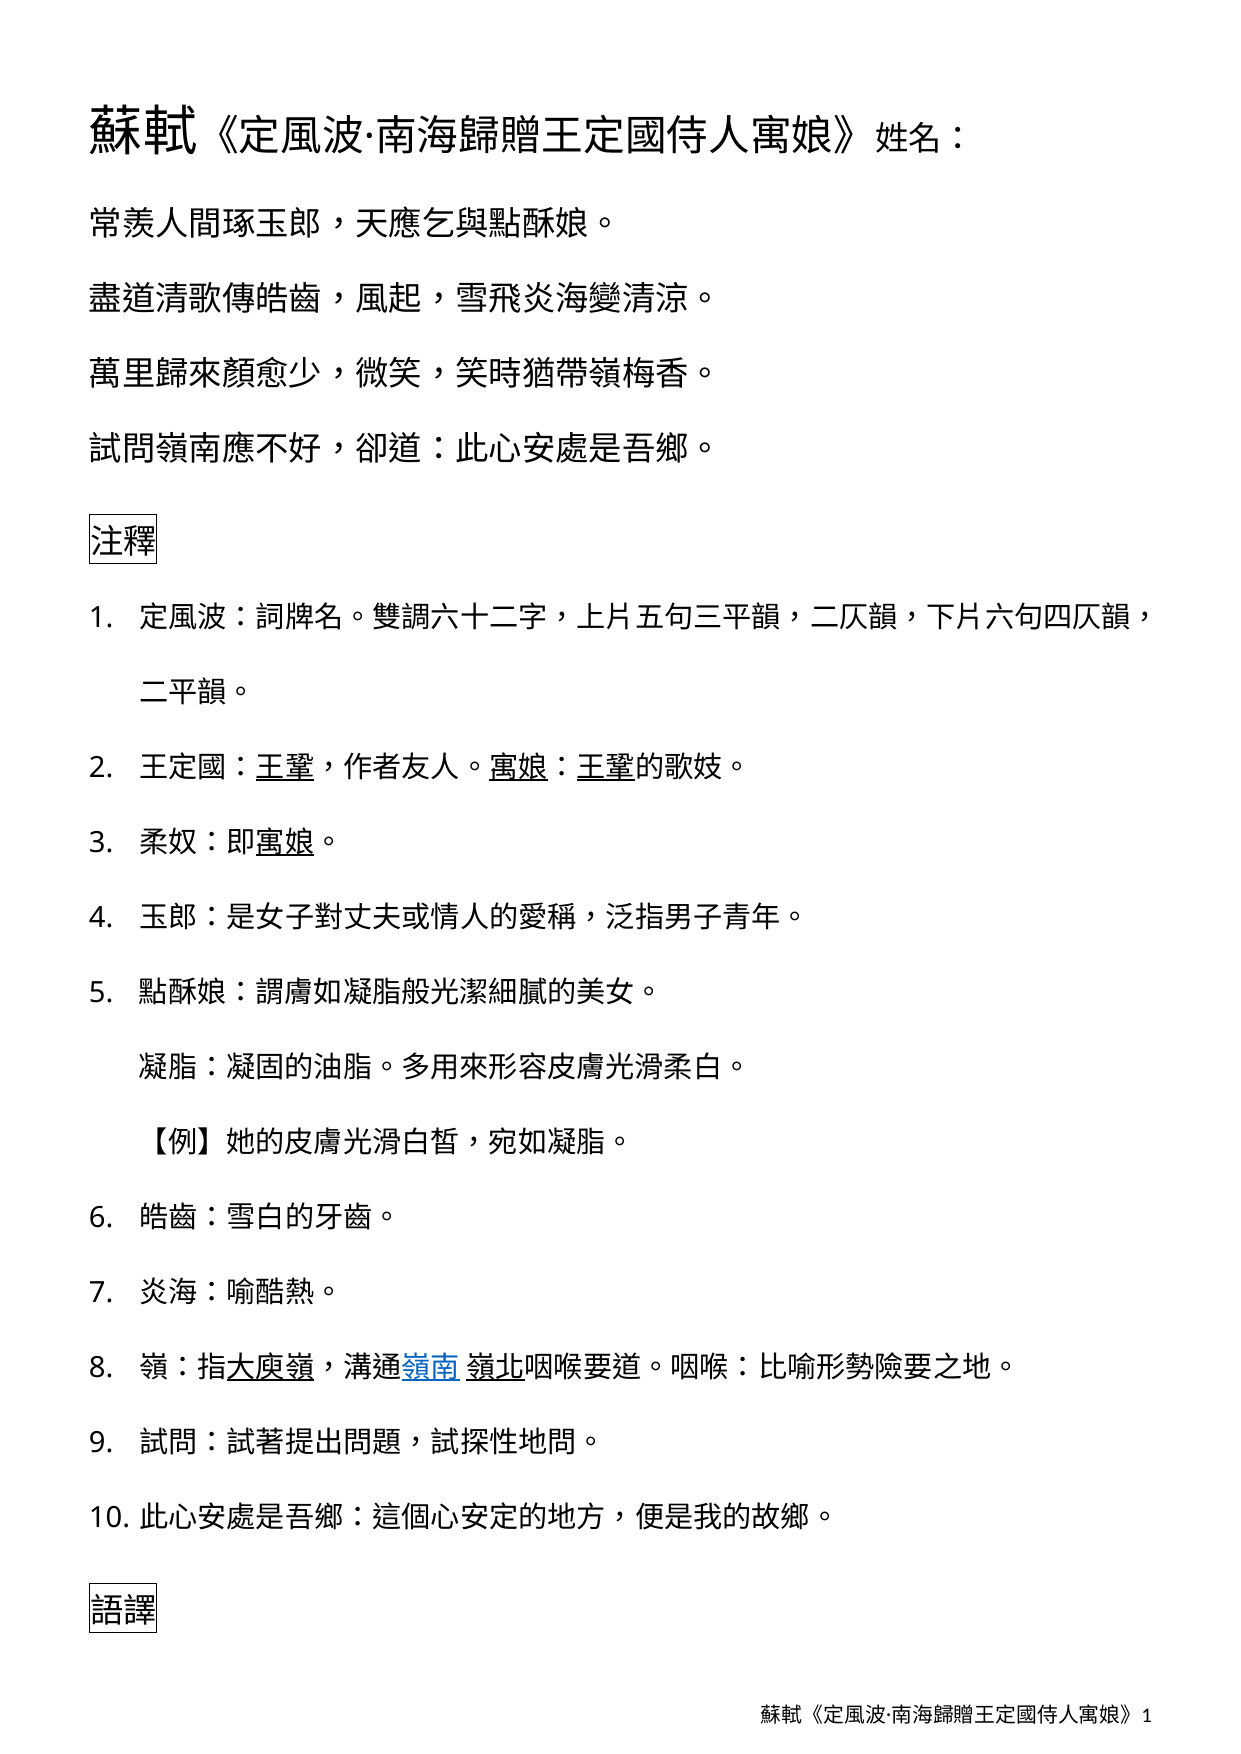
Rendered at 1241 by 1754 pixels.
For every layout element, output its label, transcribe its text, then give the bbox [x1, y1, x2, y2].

text 試問嶺南應不好，卻道：此心安處是吾鄉。 [89, 408, 1152, 483]
list 王定國：王鞏，作者友人。寓娘：王鞏的歌妓。 [89, 727, 1152, 802]
list 柔奴：即寓娘。 [89, 802, 1152, 877]
list 【例】她的皮膚光滑白皙，宛如凝脂。 [139, 1102, 1152, 1177]
list 皓齒：雪白的牙齒。 [89, 1177, 1152, 1252]
list 點酥娘：謂膚如凝脂般光潔細膩的美女。 [89, 952, 1152, 1027]
text 注釋 [89, 502, 1152, 577]
list 玉郎：是女子對丈夫或情人的愛稱，泛指男子青年。 [89, 877, 1152, 952]
list 炎海：喻酷熱。 [89, 1252, 1152, 1327]
list 凝脂：凝固的油脂。多用來形容皮膚光滑柔白。 [139, 1027, 1152, 1102]
text 萬里歸來顏愈少，微笑，笑時猶帶嶺梅香。 [89, 333, 1152, 408]
list 定風波：詞牌名。雙調六十二字，上片五句三平韻，二仄韻，下片六句四仄韻，二平韻。 [89, 577, 1152, 727]
list 試問：試著提出問題，試探性地問。 [89, 1402, 1152, 1477]
text 語譯 [89, 1571, 1152, 1646]
text 常羨人間琢玉郎，天應乞與點酥娘。 [89, 183, 1152, 258]
list 嶺：指大庾嶺，溝通嶺南 嶺北咽喉要道。咽喉：比喻形勢險要之地。 [89, 1327, 1152, 1402]
text 盡道清歌傳皓齒，風起，雪飛炎海變清涼。 [89, 258, 1152, 333]
text 蘇軾《定風波·南海歸贈王定國侍人寓娘》姓名： [89, 71, 1152, 183]
list 此心安處是吾鄉：這個心安定的地方，便是我的故鄉。 [89, 1477, 1152, 1552]
